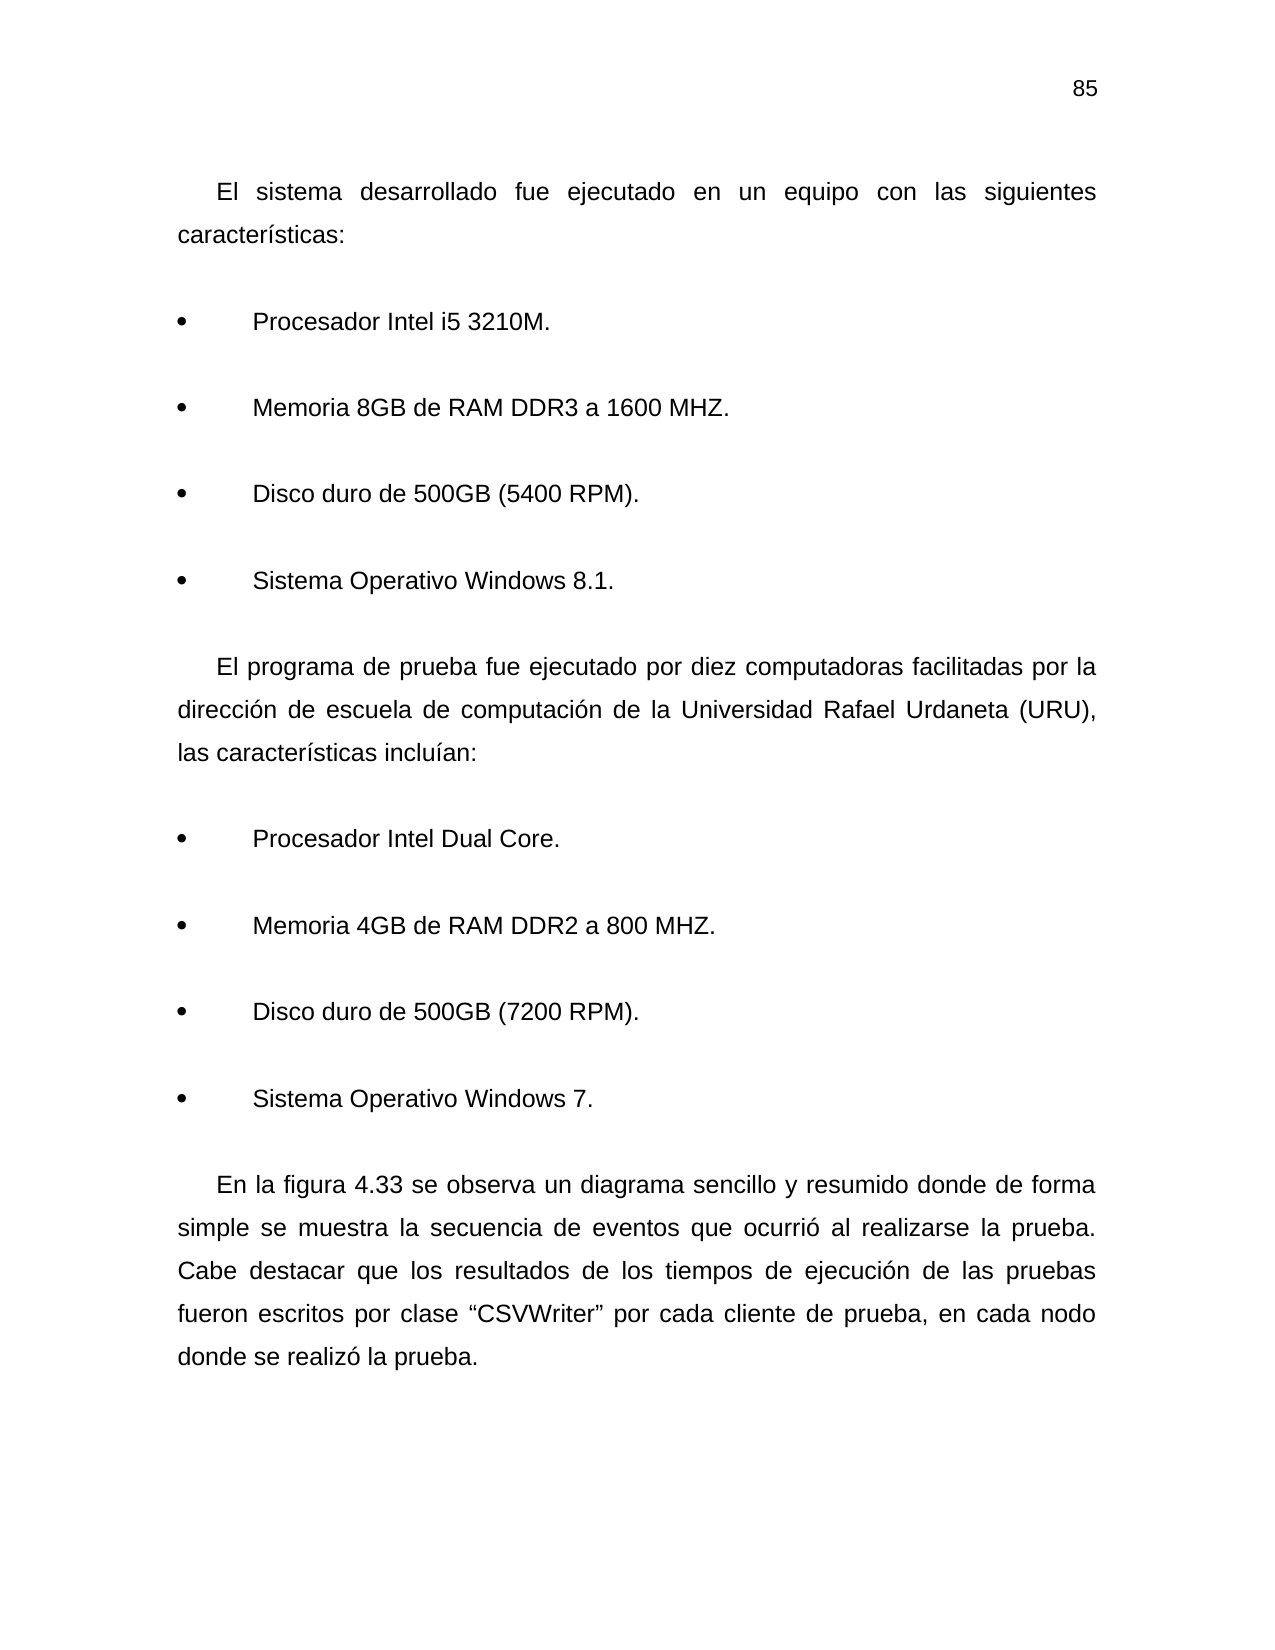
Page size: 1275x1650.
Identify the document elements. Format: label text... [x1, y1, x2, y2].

list Procesador Intel i5 3210M. [177, 307, 1098, 335]
list Sistema Operativo Windows 7. [177, 1083, 1098, 1112]
list Disco duro de 500GB (7200 RPM). [177, 997, 1098, 1026]
list Procesador Intel Dual Core. [177, 824, 1098, 853]
list Sistema Operativo Windows 8.1. [177, 566, 1098, 594]
list Disco duro de 500GB (5400 RPM). [177, 479, 1098, 508]
list Memoria 4GB de RAM DDR2 a 800 MHZ. [177, 911, 1098, 940]
list Memoria 8GB de RAM DDR3 a 1600 MHZ. [177, 393, 1098, 422]
text El programa de prueba fue ejecutado por diez computadoras facilitadas por la dirección de escuela de computación de la Universidad Rafael Urdaneta (URU), las características incluían: [177, 652, 1098, 767]
text El sistema desarrollado fue ejecutado en un equipo con las siguientes características: [177, 177, 1098, 249]
text En la figura 4.33 se observa un diagrama sencillo y resumido donde de forma simple se muestra la secuencia de eventos que ocurrió al realizarse la prueba. Cabe destacar que los resultados de los tiempos de ejecución de las pruebas fueron escritos por clase “CSVWriter” por cada cliente de prueba, en cada nodo donde se realizó la prueba. [177, 1170, 1098, 1371]
